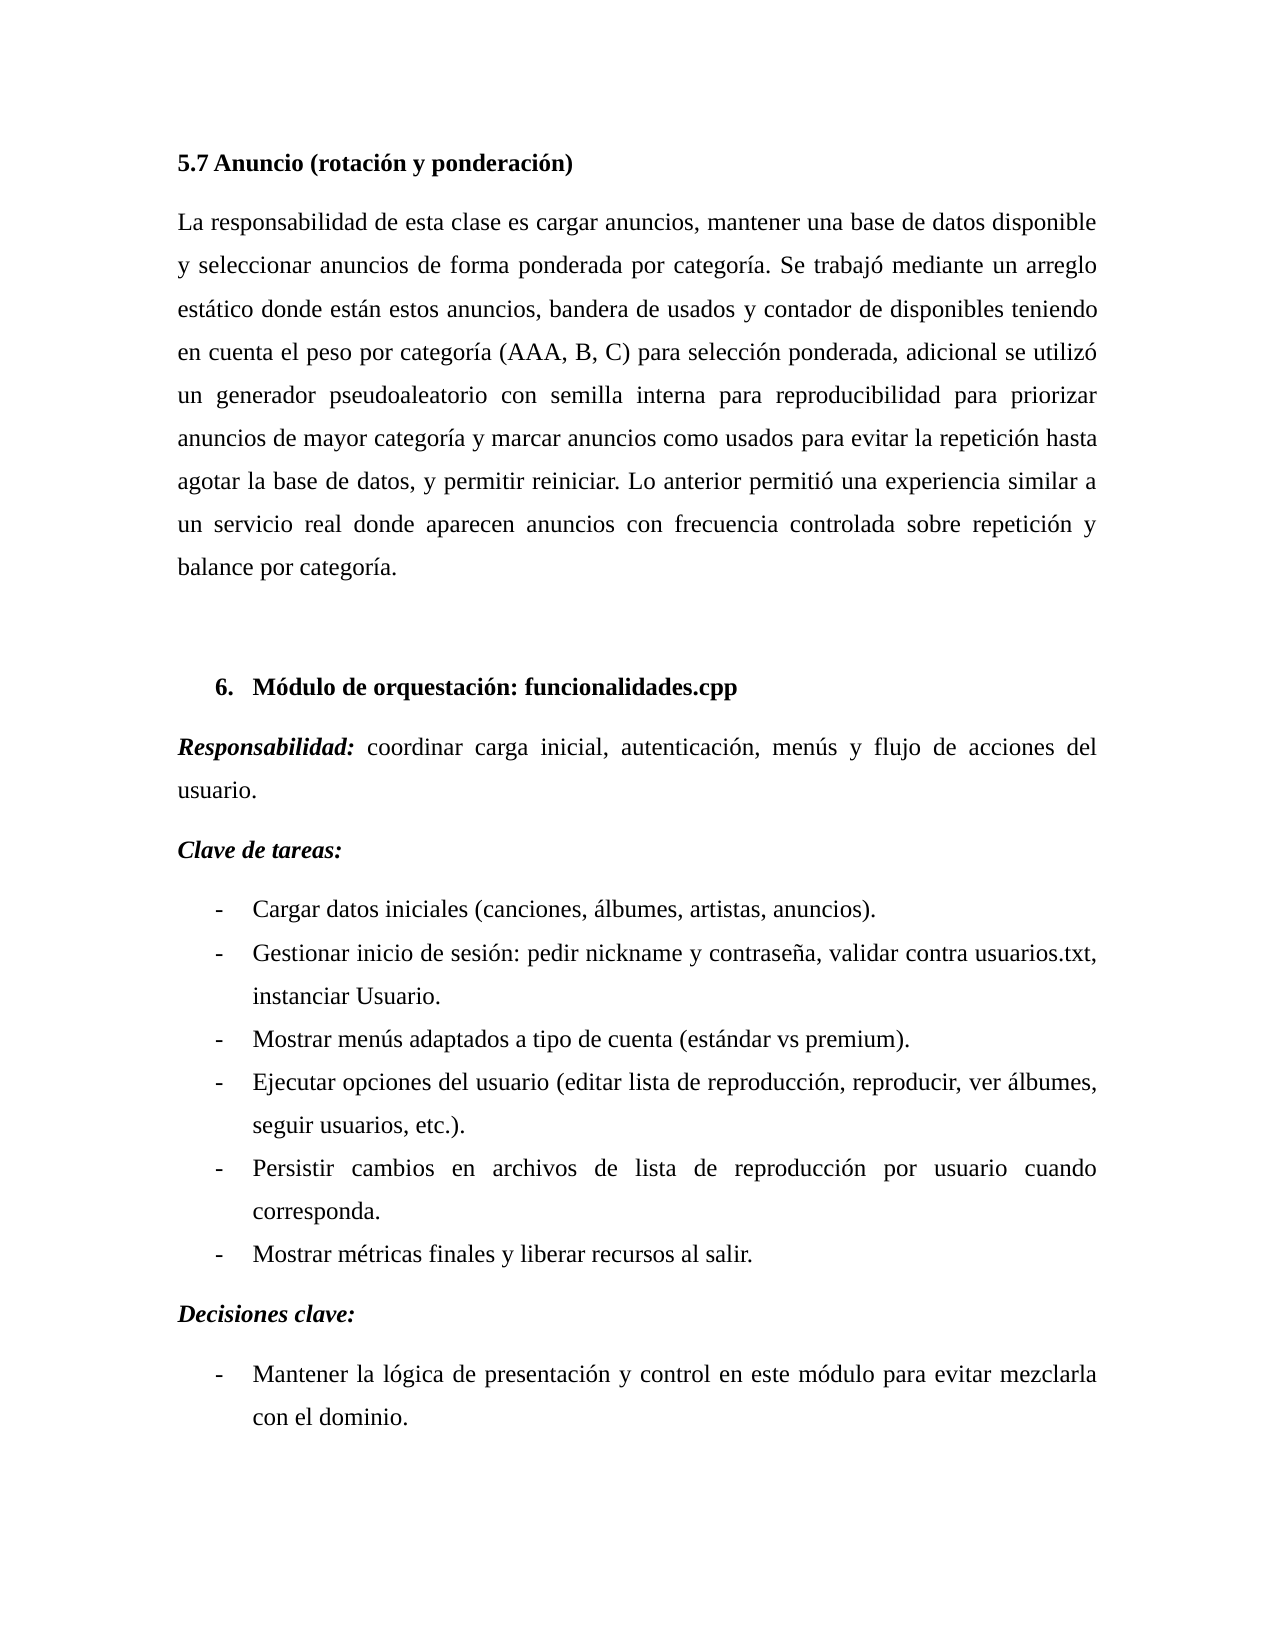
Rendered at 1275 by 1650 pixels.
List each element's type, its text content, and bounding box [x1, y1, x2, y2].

text 5.7 Anuncio (rotación y ponderación) [177, 148, 1098, 176]
list Mantener la lógica de presentación y control en este módulo para evitar mezclarla con el dominio. [215, 1359, 1098, 1431]
list Cargar datos iniciales (canciones, álbumes, artistas, anuncios). [215, 894, 1098, 923]
text Clave de tareas: [177, 835, 1098, 863]
text Decisiones clave: [177, 1299, 1098, 1328]
list Ejecutar opciones del usuario (editar lista de reproducción, reproducir, ver álbumes, seguir usuarios, etc.). [215, 1067, 1098, 1139]
list Persistir cambios en archivos de lista de reproducción por usuario cuando corresponda. [215, 1153, 1098, 1225]
text La responsabilidad de esta clase es cargar anuncios, mantener una base de datos disponible y seleccionar anuncios de forma ponderada por categoría. Se trabajó mediante un arreglo estático donde están estos anuncios, bandera de usados ​​y contador de disponibles teniendo en cuenta el peso por categoría (AAA, B, C) para selección ponderada, adicional se utilizó un generador pseudoaleatorio con semilla interna para reproducibilidad para priorizar anuncios de mayor categoría y marcar anuncios como usados ​​para evitar la repetición hasta agotar la base de datos, y permitir reiniciar. Lo anterior permitió una experiencia similar a un servicio real donde aparecen anuncios con frecuencia controlada sobre repetición y balance por categoría. [177, 207, 1098, 581]
list Mostrar menús adaptados a tipo de cuenta (estándar vs premium). [215, 1024, 1098, 1053]
list Módulo de orquestación: funcionalidades.cpp [215, 672, 1098, 701]
text Responsabilidad: coordinar carga inicial, autenticación, menús y flujo de acciones del usuario. [177, 732, 1098, 804]
list Mostrar métricas finales y liberar recursos al salir. [215, 1239, 1098, 1268]
list Gestionar inicio de sesión: pedir nickname y contraseña, validar contra usuarios.txt, instanciar Usuario. [215, 938, 1098, 1009]
